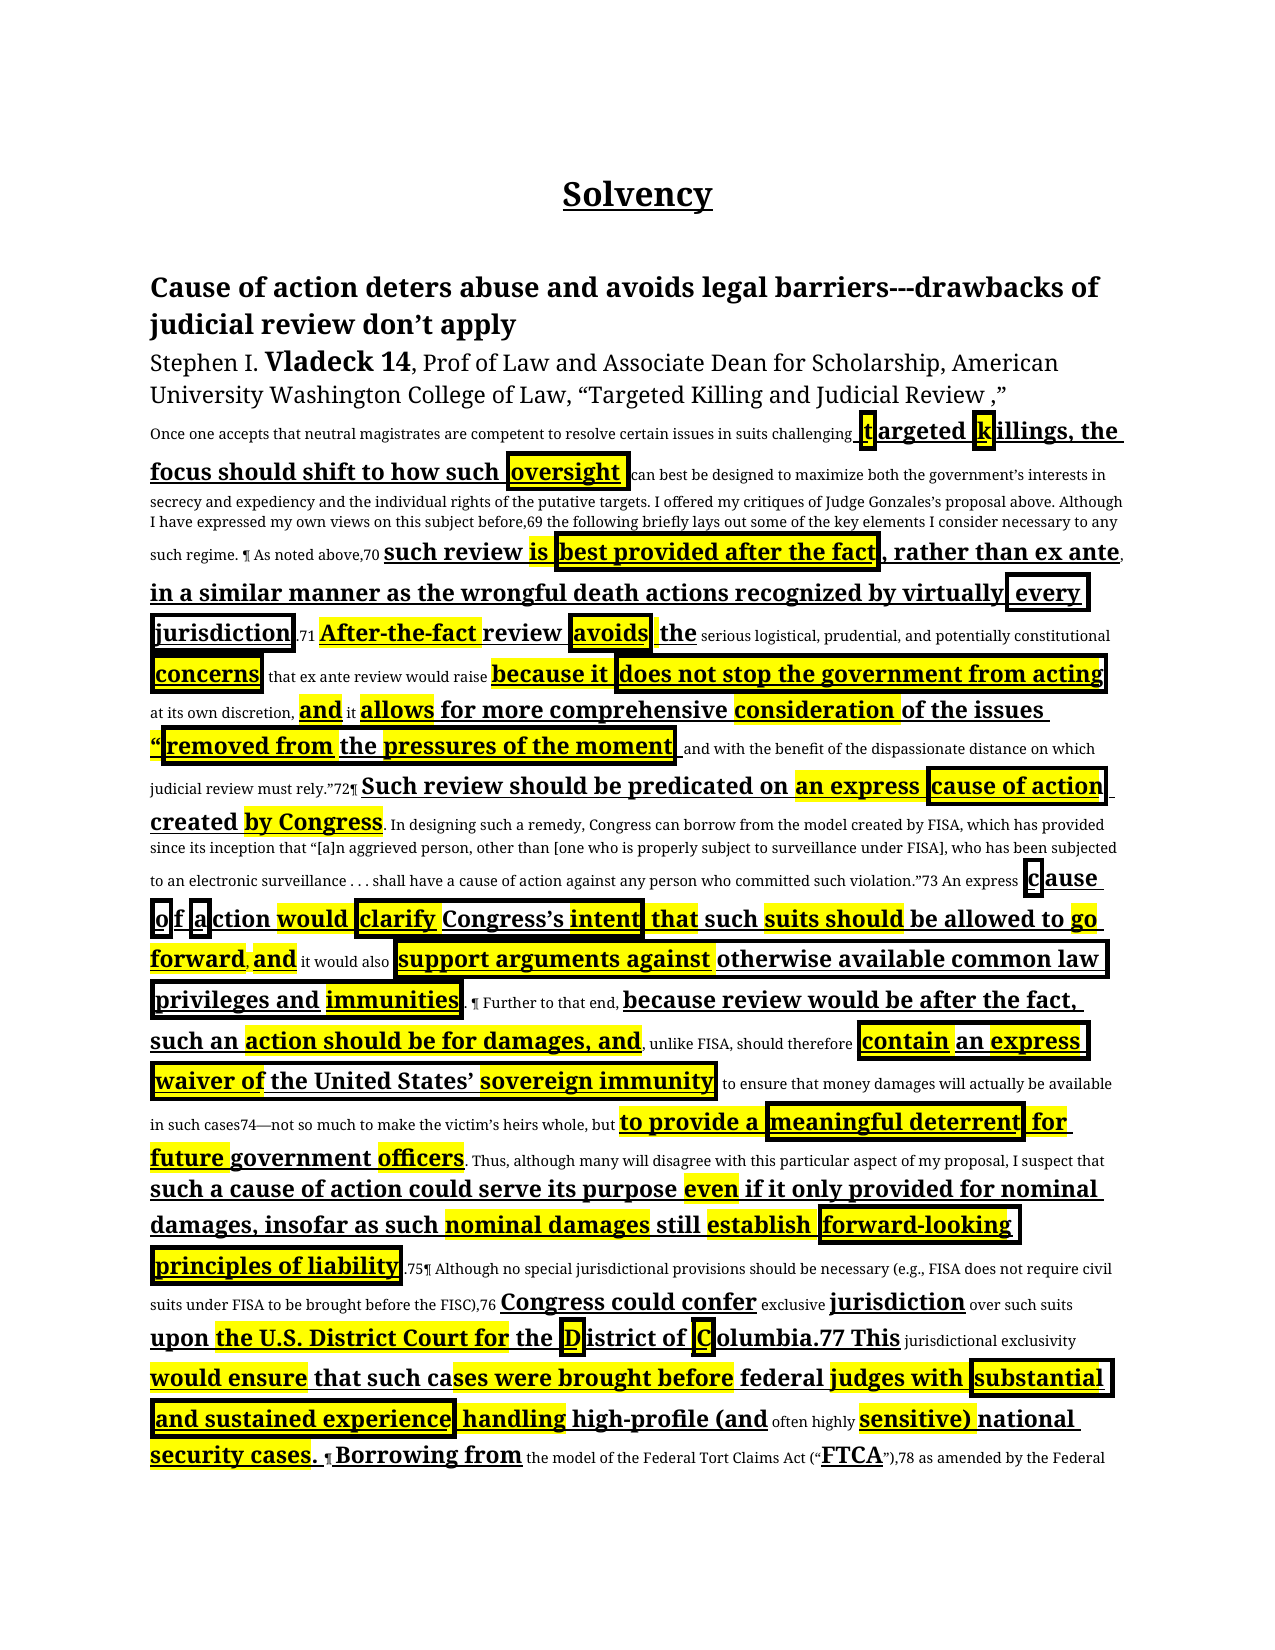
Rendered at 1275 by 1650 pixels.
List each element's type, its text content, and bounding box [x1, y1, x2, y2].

subtitle Cause of action deters abuse and avoids legal barriers---drawbacks of judicial review don’t apply [150, 268, 1125, 342]
subtitle Solvency [150, 171, 1125, 216]
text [150, 410, 1125, 1470]
text Stephen I. Vladeck 14, Prof of Law and Associate Dean for Scholarship, American University Washington College of Law, “Targeted Killing and Judicial Review ,” [150, 342, 1125, 410]
